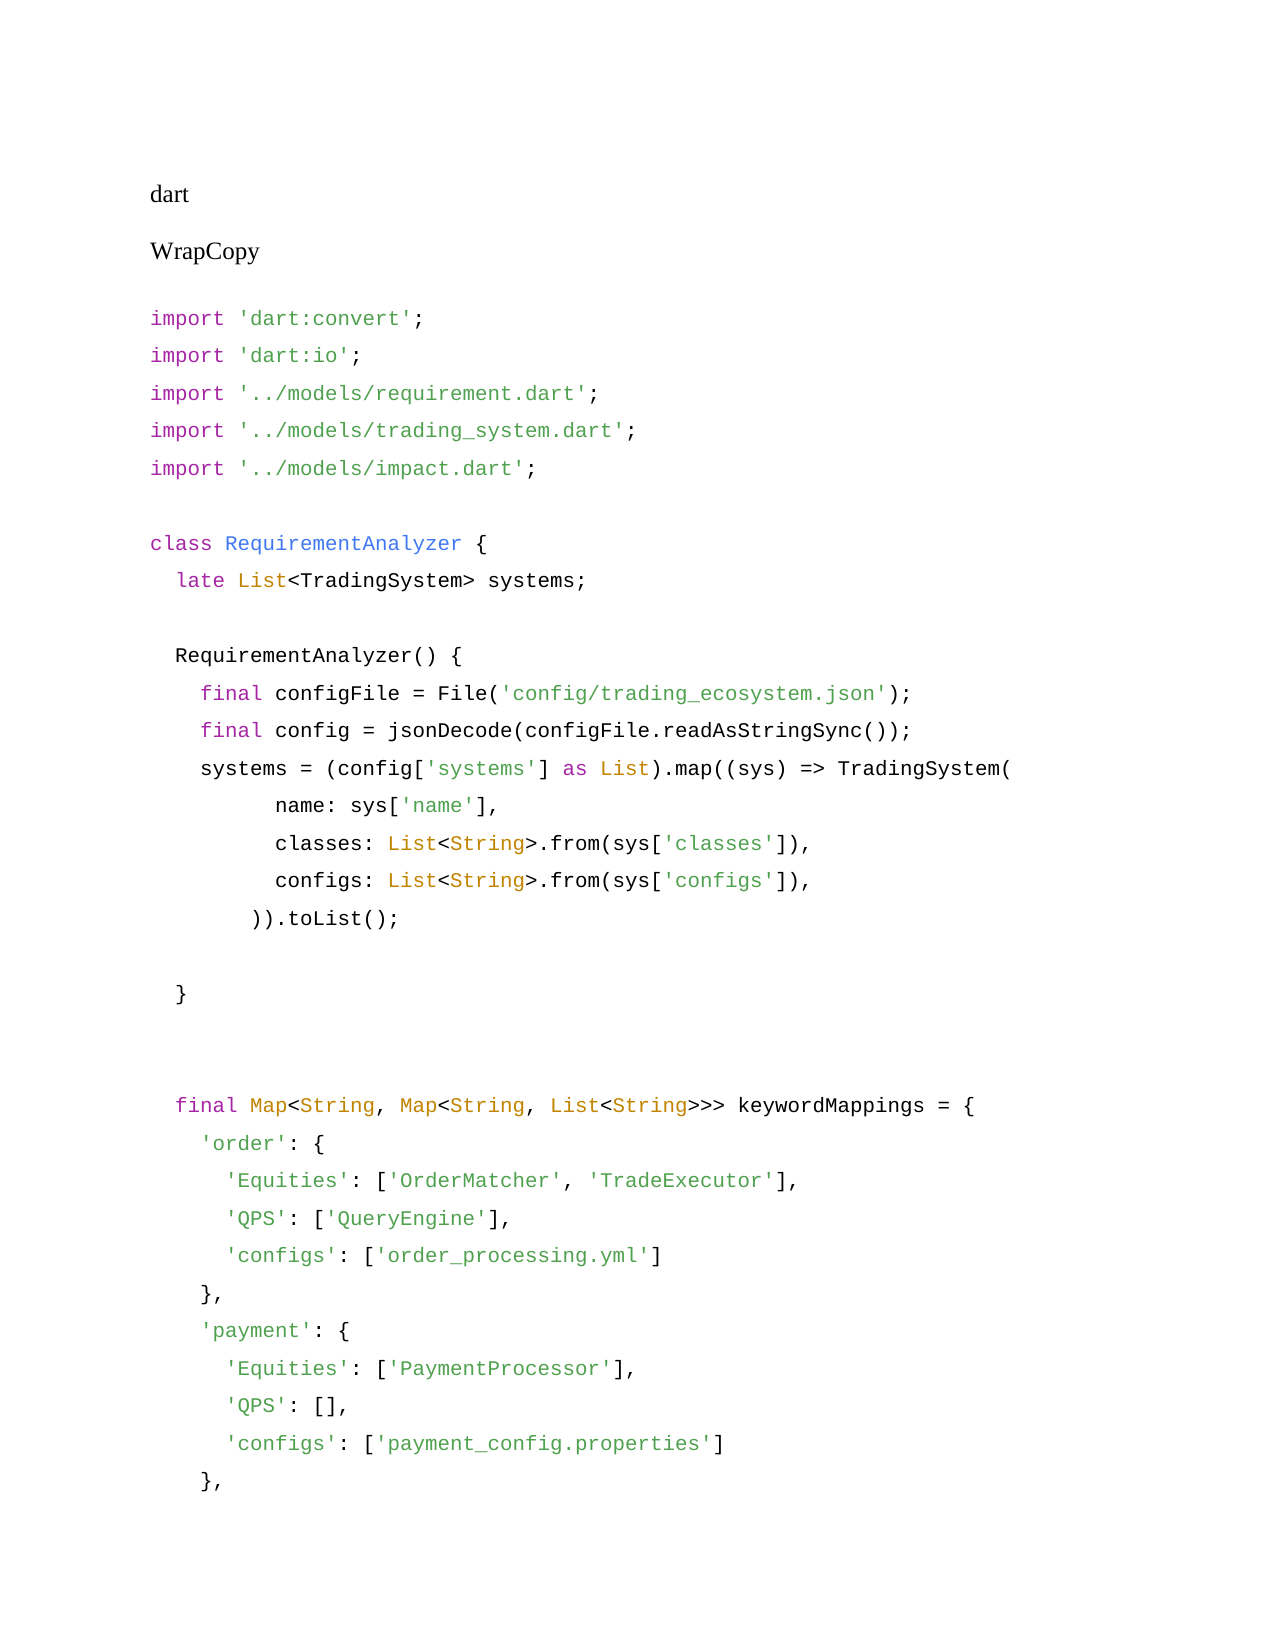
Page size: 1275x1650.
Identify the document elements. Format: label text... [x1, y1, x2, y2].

text import '../models/trading_system.dart'; [150, 406, 1125, 444]
text import 'dart:io'; [150, 331, 1125, 369]
text }, [150, 1269, 1125, 1306]
text WrapCopy [150, 236, 1125, 265]
text final config = jsonDecode(configFile.readAsStringSync()); [150, 706, 1125, 744]
text 'payment': { [150, 1306, 1125, 1344]
text 'configs': ['payment_config.properties'] [150, 1419, 1125, 1456]
text }, [150, 1456, 1125, 1494]
text )).toList(); [150, 894, 1125, 931]
text RequirementAnalyzer() { [150, 631, 1125, 669]
text 'QPS': [], [150, 1381, 1125, 1419]
text 'QPS': ['QueryEngine'], [150, 1194, 1125, 1231]
text 'Equities': ['OrderMatcher', 'TradeExecutor'], [150, 1156, 1125, 1194]
text configs: List<String>.from(sys['configs']), [150, 856, 1125, 894]
text name: sys['name'], [150, 781, 1125, 819]
text import 'dart:convert'; [150, 294, 1125, 331]
text final configFile = File('config/trading_ecosystem.json'); [150, 669, 1125, 706]
text import '../models/impact.dart'; [150, 444, 1125, 481]
text dart [150, 179, 1125, 207]
text class RequirementAnalyzer { [150, 519, 1125, 556]
text late List<TradingSystem> systems; [150, 556, 1125, 594]
text final Map<String, Map<String, List<String>>> keywordMappings = { [150, 1081, 1125, 1119]
text 'configs': ['order_processing.yml'] [150, 1231, 1125, 1269]
text } [150, 931, 1125, 1006]
text 'order': { [150, 1119, 1125, 1156]
text systems = (config['systems'] as List).map((sys) => TradingSystem( [150, 744, 1125, 781]
text import '../models/requirement.dart'; [150, 369, 1125, 406]
text classes: List<String>.from(sys['classes']), [150, 819, 1125, 856]
text 'Equities': ['PaymentProcessor'], [150, 1344, 1125, 1381]
